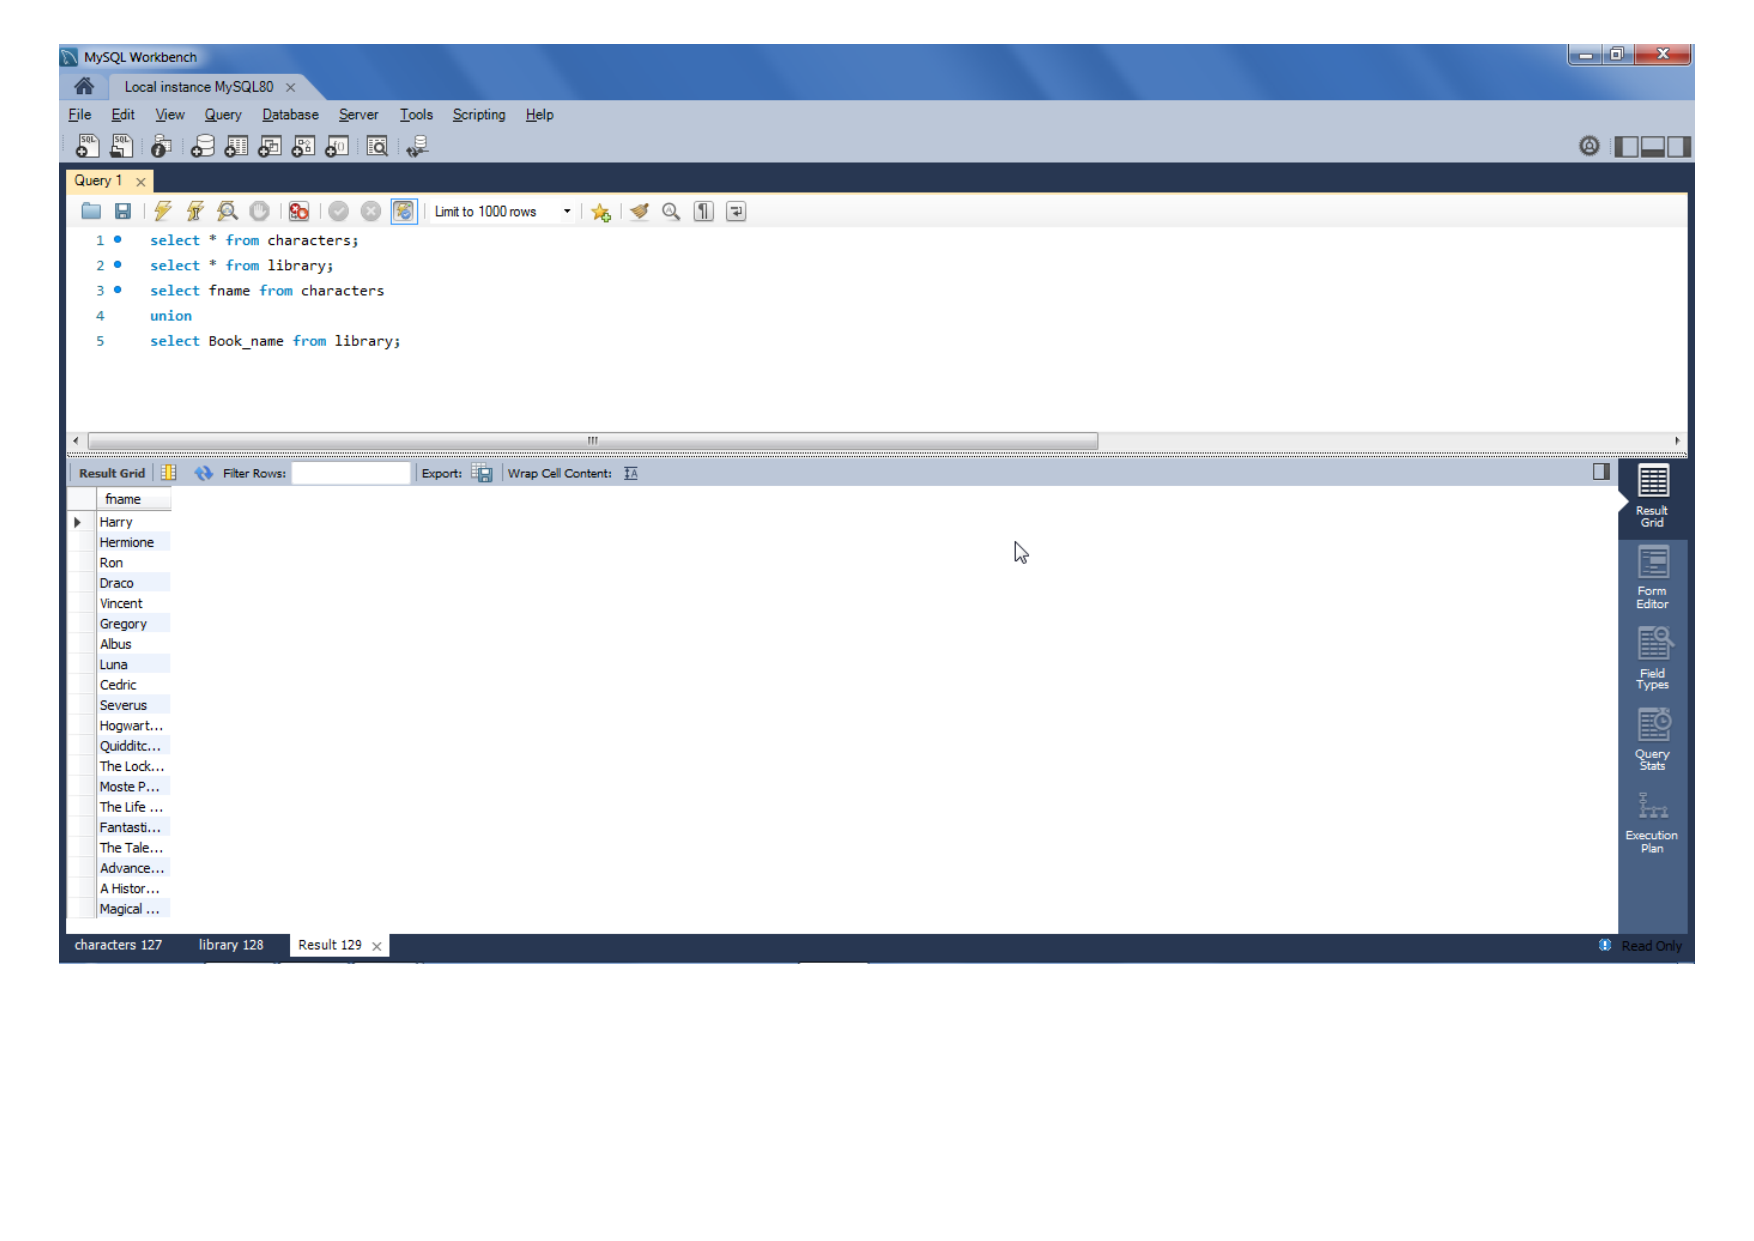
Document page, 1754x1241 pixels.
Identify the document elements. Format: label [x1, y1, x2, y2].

picture [59, 44, 1695, 964]
